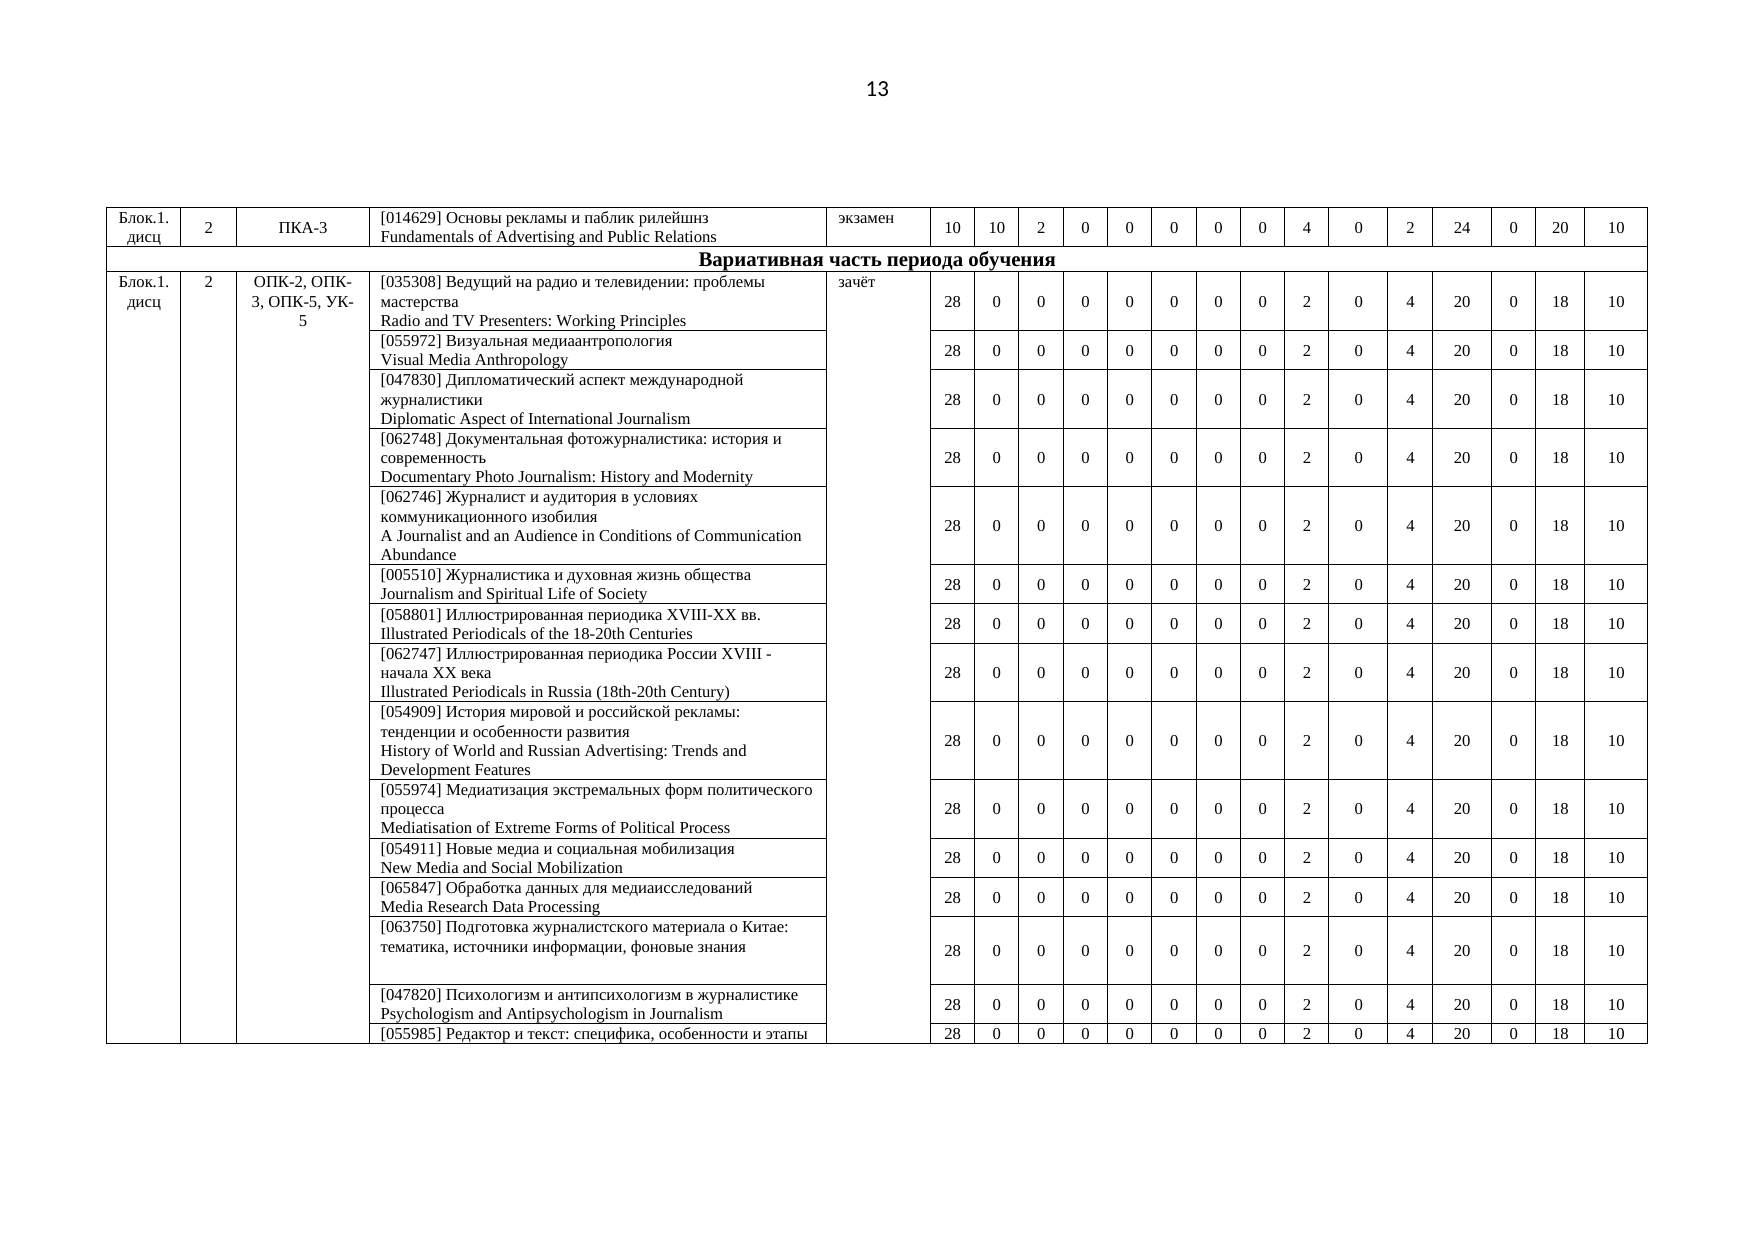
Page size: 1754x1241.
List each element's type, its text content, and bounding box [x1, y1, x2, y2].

table_cell 0 [1152, 331, 1196, 369]
table_cell 0 [975, 839, 1018, 877]
table_cell 0 [1019, 702, 1063, 779]
table_cell 20 [1433, 487, 1491, 564]
table_cell 0 [1241, 429, 1284, 486]
table_cell [065847] Обработка данных для медиаисследований Media Research Data Processing [370, 878, 826, 916]
table_cell 0 [1064, 985, 1107, 1023]
table_cell [047830] Дипломатический аспект международной журналистики Diplomatic Aspect of International Journalism [370, 370, 826, 428]
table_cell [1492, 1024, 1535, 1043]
table_cell 0 [1329, 604, 1387, 643]
table_cell 18 [1536, 780, 1584, 837]
table_cell [014629] Основы рекламы и паблик рилейшнз Fundamentals of Advertising and Public Relations [370, 208, 826, 246]
table_cell 0 [1152, 208, 1196, 246]
table_cell [054911] Новые медиа и социальная мобилизация New Media and Social Mobilization [370, 839, 826, 877]
table_cell 18 [1536, 917, 1584, 984]
table_cell 0 [1064, 644, 1107, 701]
table_cell 28 [931, 487, 974, 564]
table_cell 0 [1492, 429, 1535, 486]
table_cell 28 [931, 604, 974, 643]
table_cell 20 [1433, 644, 1491, 701]
table_cell 0 [1108, 985, 1151, 1023]
table_cell 18 [1536, 604, 1584, 643]
table_cell 10 [1585, 839, 1647, 877]
table_cell 0 [1019, 878, 1063, 916]
table_cell 0 [1019, 272, 1063, 330]
table_cell 0 [1197, 644, 1240, 701]
table_cell 0 [1108, 487, 1151, 564]
table_cell 0 [1064, 878, 1107, 916]
table_cell 0 [1019, 917, 1063, 984]
table_cell 0 [1108, 208, 1151, 246]
table_cell 0 [1152, 780, 1196, 837]
table_cell 0 [1019, 429, 1063, 486]
table_cell 18 [1536, 429, 1584, 486]
table_cell 0 [975, 429, 1018, 486]
table_cell 0 [1064, 604, 1107, 643]
table_cell 4 [1388, 878, 1432, 916]
table_cell [062748] Документальная фотожурналистика: история и современность Documentary Photo Journalism: History and Modernity [370, 429, 826, 486]
table_cell 0 [1492, 208, 1535, 246]
table_cell 0 [1019, 565, 1063, 603]
table_cell 0 [1152, 272, 1196, 330]
table_cell 0 [975, 878, 1018, 916]
table_cell 0 [1152, 604, 1196, 643]
table_cell 4 [1388, 702, 1432, 779]
table_cell 0 [1064, 429, 1107, 486]
table_cell 0 [1241, 985, 1284, 1023]
table_cell 10 [1585, 878, 1647, 916]
table_cell экзамен [827, 208, 930, 246]
table_cell 0 [1241, 565, 1284, 603]
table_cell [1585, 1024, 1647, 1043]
table_cell 0 [1241, 780, 1284, 837]
table_cell 0 [1019, 331, 1063, 369]
table_cell 0 [1019, 604, 1063, 643]
table_cell 0 [1197, 208, 1240, 246]
table_cell 0 [1241, 487, 1284, 564]
table_cell 10 [1585, 370, 1647, 428]
table_cell 4 [1285, 208, 1328, 246]
table_cell 0 [1152, 878, 1196, 916]
table_cell 0 [1064, 208, 1107, 246]
table_cell 20 [1433, 604, 1491, 643]
table_cell 18 [1536, 839, 1584, 877]
table_cell 0 [1108, 370, 1151, 428]
table_cell 2 [1285, 429, 1328, 486]
table_cell 0 [1064, 780, 1107, 837]
table_cell 28 [931, 1024, 974, 1043]
table_cell 0 [1108, 917, 1151, 984]
table_cell Блок.1.дисц [107, 272, 180, 1043]
table_cell 0 [1241, 604, 1284, 643]
table_cell 0 [1241, 917, 1284, 984]
table_cell 2 [1285, 702, 1328, 779]
table_cell [063750] Подготовка журналистского материала о Китае: тематика, источники информации, фоновые знания [370, 917, 826, 984]
table_cell ПКА-3 [237, 208, 369, 246]
table_cell 0 [1241, 702, 1284, 779]
table_cell 0 [1197, 985, 1240, 1023]
table_cell 20 [1433, 780, 1491, 837]
table_cell 2 [1285, 839, 1328, 877]
table_cell 10 [975, 208, 1018, 246]
table_cell 4 [1388, 604, 1432, 643]
table_cell 10 [1585, 208, 1647, 246]
table_cell 18 [1536, 487, 1584, 564]
table_cell [005510] Журналистика и духовная жизнь общества Journalism and Spiritual Life of Society [370, 565, 826, 603]
table_cell 4 [1388, 487, 1432, 564]
table_cell 0 [1492, 331, 1535, 369]
table_cell 0 [1492, 702, 1535, 779]
table_cell 4 [1388, 985, 1432, 1023]
table_cell 0 [1197, 878, 1240, 916]
table_cell 0 [975, 370, 1018, 428]
table_cell 2 [181, 208, 236, 246]
table_cell 0 [1197, 429, 1240, 486]
table_cell 0 [1329, 839, 1387, 877]
table_cell 10 [1585, 917, 1647, 984]
table_cell 20 [1433, 370, 1491, 428]
table_cell [047820] Психологизм и антипсихологизм в журналистике Psychologism and Antipsychologism in Journalism [370, 985, 826, 1023]
table_cell 0 [1019, 487, 1063, 564]
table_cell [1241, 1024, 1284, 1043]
table_cell 0 [1064, 272, 1107, 330]
table_cell 0 [1197, 604, 1240, 643]
table_cell 0 [1329, 331, 1387, 369]
table_cell 0 [1197, 331, 1240, 369]
table_cell 20 [1433, 429, 1491, 486]
table_cell 0 [1329, 644, 1387, 701]
table_cell 0 [975, 917, 1018, 984]
table_cell ОПК-2, ОПК-3, ОПК-5, УК-5 [237, 272, 369, 1043]
table_cell 20 [1433, 702, 1491, 779]
table_cell 0 [975, 272, 1018, 330]
table_cell 0 [1108, 272, 1151, 330]
table_cell 10 [1585, 272, 1647, 330]
table_cell 2 [1285, 487, 1328, 564]
table_cell 18 [1536, 702, 1584, 779]
table_cell 0 [1492, 985, 1535, 1023]
table_cell 0 [1019, 644, 1063, 701]
table_cell 0 [1241, 272, 1284, 330]
table_cell 28 [931, 839, 974, 877]
table_cell [035308] Ведущий на радио и телевидении: проблемы мастерства Radio and TV Presenters: Working Principles [370, 272, 826, 330]
table_cell 0 [1019, 1024, 1063, 1043]
table_cell 0 [1241, 644, 1284, 701]
table_cell 28 [931, 780, 974, 837]
table_cell 0 [1152, 917, 1196, 984]
table_cell 0 [1064, 1024, 1107, 1043]
table_cell 0 [1019, 839, 1063, 877]
table_cell Вариативная часть периода обучения [107, 247, 1647, 271]
table_cell 0 [1197, 565, 1240, 603]
table_cell 28 [931, 985, 974, 1023]
table_cell 28 [931, 331, 974, 369]
table_cell [062746] Журналист и аудитория в условиях коммуникационного изобилия A Journalist and an Audience in Conditions of Communication Abundance [370, 487, 826, 564]
table_cell 28 [931, 370, 974, 428]
table_cell 0 [1152, 565, 1196, 603]
table_cell 4 [1388, 644, 1432, 701]
table_cell Блок.1.дисц [107, 208, 180, 246]
table_cell 0 [1108, 780, 1151, 837]
table_cell 0 [1152, 370, 1196, 428]
table_cell [058801] Иллюстрированная периодика XVIII-XX вв. Illustrated Periodicals of the 18-20th Centuries [370, 604, 826, 643]
table_cell 28 [931, 565, 974, 603]
table_cell зачёт [827, 272, 930, 1043]
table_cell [370, 1024, 826, 1043]
table_cell 0 [1197, 487, 1240, 564]
table_cell 10 [1585, 604, 1647, 643]
table_cell 0 [1152, 429, 1196, 486]
table_cell 0 [1329, 429, 1387, 486]
table_cell 2 [1285, 272, 1328, 330]
table_cell 0 [1329, 565, 1387, 603]
table_cell 4 [1388, 839, 1432, 877]
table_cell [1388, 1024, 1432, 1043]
table_cell 0 [1492, 272, 1535, 330]
table_cell 18 [1536, 565, 1584, 603]
table_cell 2 [1388, 208, 1432, 246]
table_cell 4 [1388, 429, 1432, 486]
table_cell 0 [1329, 878, 1387, 916]
table_cell 2 [1285, 780, 1328, 837]
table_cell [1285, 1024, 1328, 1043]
table_cell 0 [1329, 208, 1387, 246]
table_cell 18 [1536, 878, 1584, 916]
table_cell 0 [1492, 370, 1535, 428]
table_cell 0 [1329, 702, 1387, 779]
table_cell 0 [1152, 985, 1196, 1023]
table_cell 2 [1285, 604, 1328, 643]
table_cell 0 [1241, 331, 1284, 369]
table_cell [054909] История мировой и российской рекламы: тенденции и особенности развития History of World and Russian Advertising: Trends and Development Features [370, 702, 826, 779]
table_cell 10 [1585, 985, 1647, 1023]
table_cell 2 [1285, 644, 1328, 701]
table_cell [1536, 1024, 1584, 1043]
table_cell 0 [1329, 917, 1387, 984]
table_cell 0 [975, 487, 1018, 564]
table_cell 20 [1433, 985, 1491, 1023]
table_cell 0 [975, 644, 1018, 701]
table_cell 0 [1152, 644, 1196, 701]
table_cell [055972] Визуальная медиаантропология Visual Media Anthropology [370, 331, 826, 369]
table_cell 0 [1329, 272, 1387, 330]
table_cell 0 [1064, 331, 1107, 369]
table_cell 10 [1585, 487, 1647, 564]
table_cell 0 [1329, 985, 1387, 1023]
table_cell 20 [1536, 208, 1584, 246]
table_cell 0 [975, 985, 1018, 1023]
table_cell 0 [1329, 487, 1387, 564]
table_cell 10 [1585, 780, 1647, 837]
table_cell 0 [1241, 208, 1284, 246]
table_cell 0 [1197, 370, 1240, 428]
table_cell 0 [1019, 370, 1063, 428]
table_cell 0 [1108, 429, 1151, 486]
table_cell 0 [1064, 917, 1107, 984]
table_cell 0 [1019, 985, 1063, 1023]
table_cell 10 [1585, 565, 1647, 603]
table_cell 0 [1019, 780, 1063, 837]
table_cell 0 [1152, 702, 1196, 779]
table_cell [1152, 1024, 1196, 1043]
table_cell 0 [1492, 780, 1535, 837]
table_cell 20 [1433, 839, 1491, 877]
table_cell 18 [1536, 272, 1584, 330]
table_cell 20 [1433, 565, 1491, 603]
table_cell 28 [931, 272, 974, 330]
table_cell 0 [1492, 917, 1535, 984]
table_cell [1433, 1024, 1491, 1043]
table_cell [055974] Медиатизация экстремальных форм политического процесса Mediatisation of Extreme Forms of Political Process [370, 780, 826, 837]
table_cell 18 [1536, 644, 1584, 701]
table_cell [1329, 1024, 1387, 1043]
table_cell 10 [1585, 702, 1647, 779]
table_cell 0 [1492, 604, 1535, 643]
table_cell 0 [975, 702, 1018, 779]
table_cell 0 [1108, 331, 1151, 369]
table_cell 0 [1492, 565, 1535, 603]
table_cell 4 [1388, 331, 1432, 369]
table_cell 2 [1285, 370, 1328, 428]
table_cell 28 [931, 429, 974, 486]
table_cell 0 [1197, 839, 1240, 877]
table_cell 0 [1492, 878, 1535, 916]
table_cell 0 [1329, 370, 1387, 428]
table_cell 0 [1492, 644, 1535, 701]
table_cell 0 [975, 1024, 1018, 1043]
table_cell 0 [1152, 487, 1196, 564]
table_cell 24 [1433, 208, 1491, 246]
table_cell 0 [1241, 370, 1284, 428]
table_cell 4 [1388, 917, 1432, 984]
table_cell 2 [1285, 985, 1328, 1023]
table_cell 0 [1241, 839, 1284, 877]
table_cell 10 [1585, 644, 1647, 701]
table_cell 10 [1585, 331, 1647, 369]
table_cell 4 [1388, 565, 1432, 603]
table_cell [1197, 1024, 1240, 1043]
table_cell 2 [1019, 208, 1063, 246]
table_cell 0 [1108, 878, 1151, 916]
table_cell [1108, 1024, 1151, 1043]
table_cell 0 [1152, 839, 1196, 877]
table_cell 0 [1197, 272, 1240, 330]
table_cell 4 [1388, 370, 1432, 428]
table_cell 0 [1108, 839, 1151, 877]
table_cell 2 [1285, 878, 1328, 916]
table_cell 4 [1388, 780, 1432, 837]
table_cell 4 [1388, 272, 1432, 330]
table_cell 0 [1241, 878, 1284, 916]
table_cell 20 [1433, 331, 1491, 369]
table_cell 28 [931, 878, 974, 916]
table_cell 0 [975, 331, 1018, 369]
table_cell 0 [1197, 780, 1240, 837]
table_cell 0 [1108, 565, 1151, 603]
table_cell 20 [1433, 272, 1491, 330]
table_cell 0 [1108, 644, 1151, 701]
table_cell 20 [1433, 878, 1491, 916]
table_cell 18 [1536, 331, 1584, 369]
table_cell 10 [931, 208, 974, 246]
table_cell 0 [1064, 839, 1107, 877]
table_cell 28 [931, 702, 974, 779]
table_cell 18 [1536, 370, 1584, 428]
table_cell 0 [1492, 487, 1535, 564]
table_cell 2 [181, 272, 236, 1043]
table_cell 0 [1197, 702, 1240, 779]
table_cell 0 [1064, 565, 1107, 603]
table_cell 2 [1285, 565, 1328, 603]
table_cell 0 [1108, 702, 1151, 779]
table_cell 0 [1064, 702, 1107, 779]
table_cell 0 [1064, 370, 1107, 428]
table_cell [062747] Иллюстрированная периодика России XVIII - начала XX века Illustrated Periodicals in Russia (18th-20th Century) [370, 644, 826, 701]
table_cell 2 [1285, 331, 1328, 369]
table_cell 0 [1329, 780, 1387, 837]
table_cell 0 [1492, 839, 1535, 877]
table_cell 0 [975, 604, 1018, 643]
table_cell 0 [1197, 917, 1240, 984]
table_cell 10 [1585, 429, 1647, 486]
table_cell 28 [931, 644, 974, 701]
table_cell 0 [1064, 487, 1107, 564]
table_cell 28 [931, 917, 974, 984]
table_cell 0 [975, 565, 1018, 603]
table_cell 0 [975, 780, 1018, 837]
table_cell 0 [1108, 604, 1151, 643]
table_cell 20 [1433, 917, 1491, 984]
table_cell 2 [1285, 917, 1328, 984]
table_cell 18 [1536, 985, 1584, 1023]
